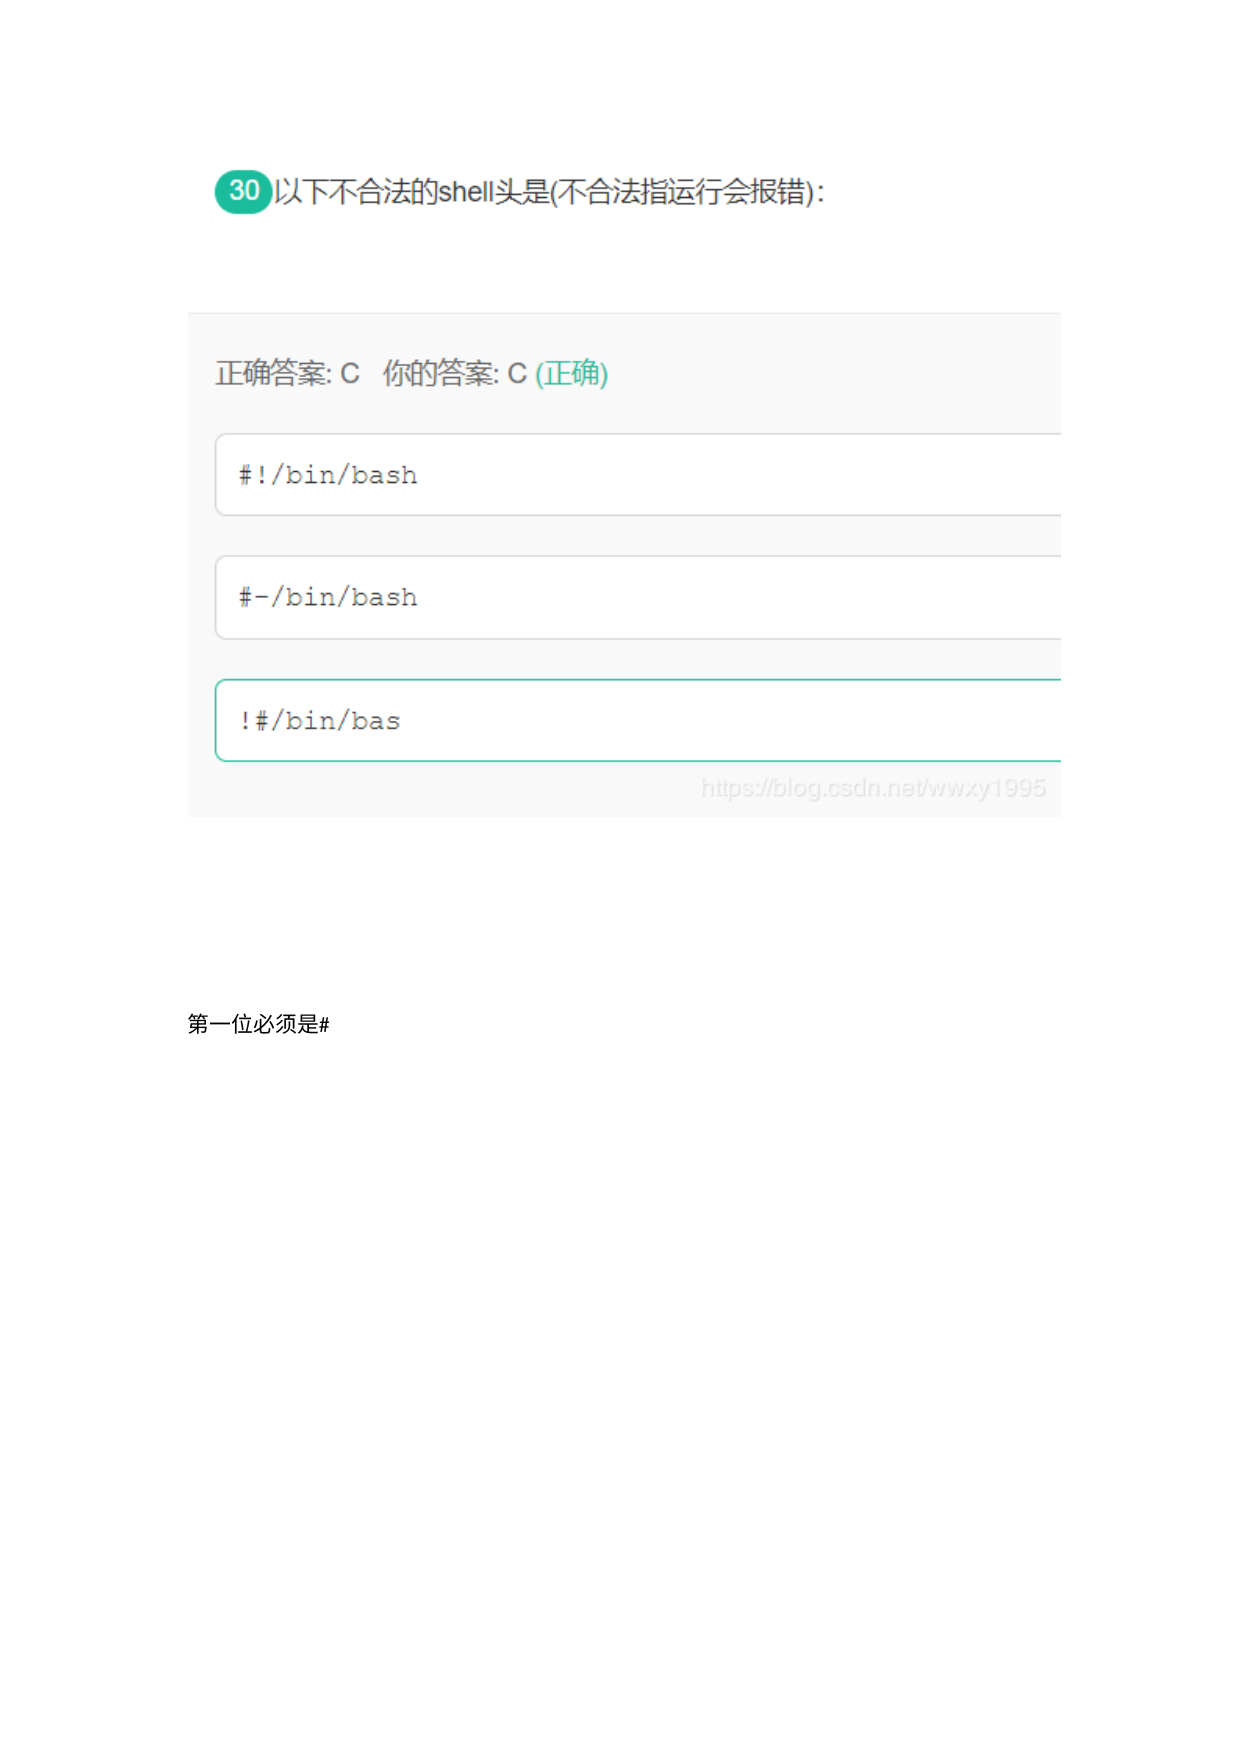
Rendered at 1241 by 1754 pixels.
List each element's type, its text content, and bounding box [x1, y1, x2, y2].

picture [187, 162, 1061, 817]
text 第一位必须是# [187, 1007, 1053, 1039]
